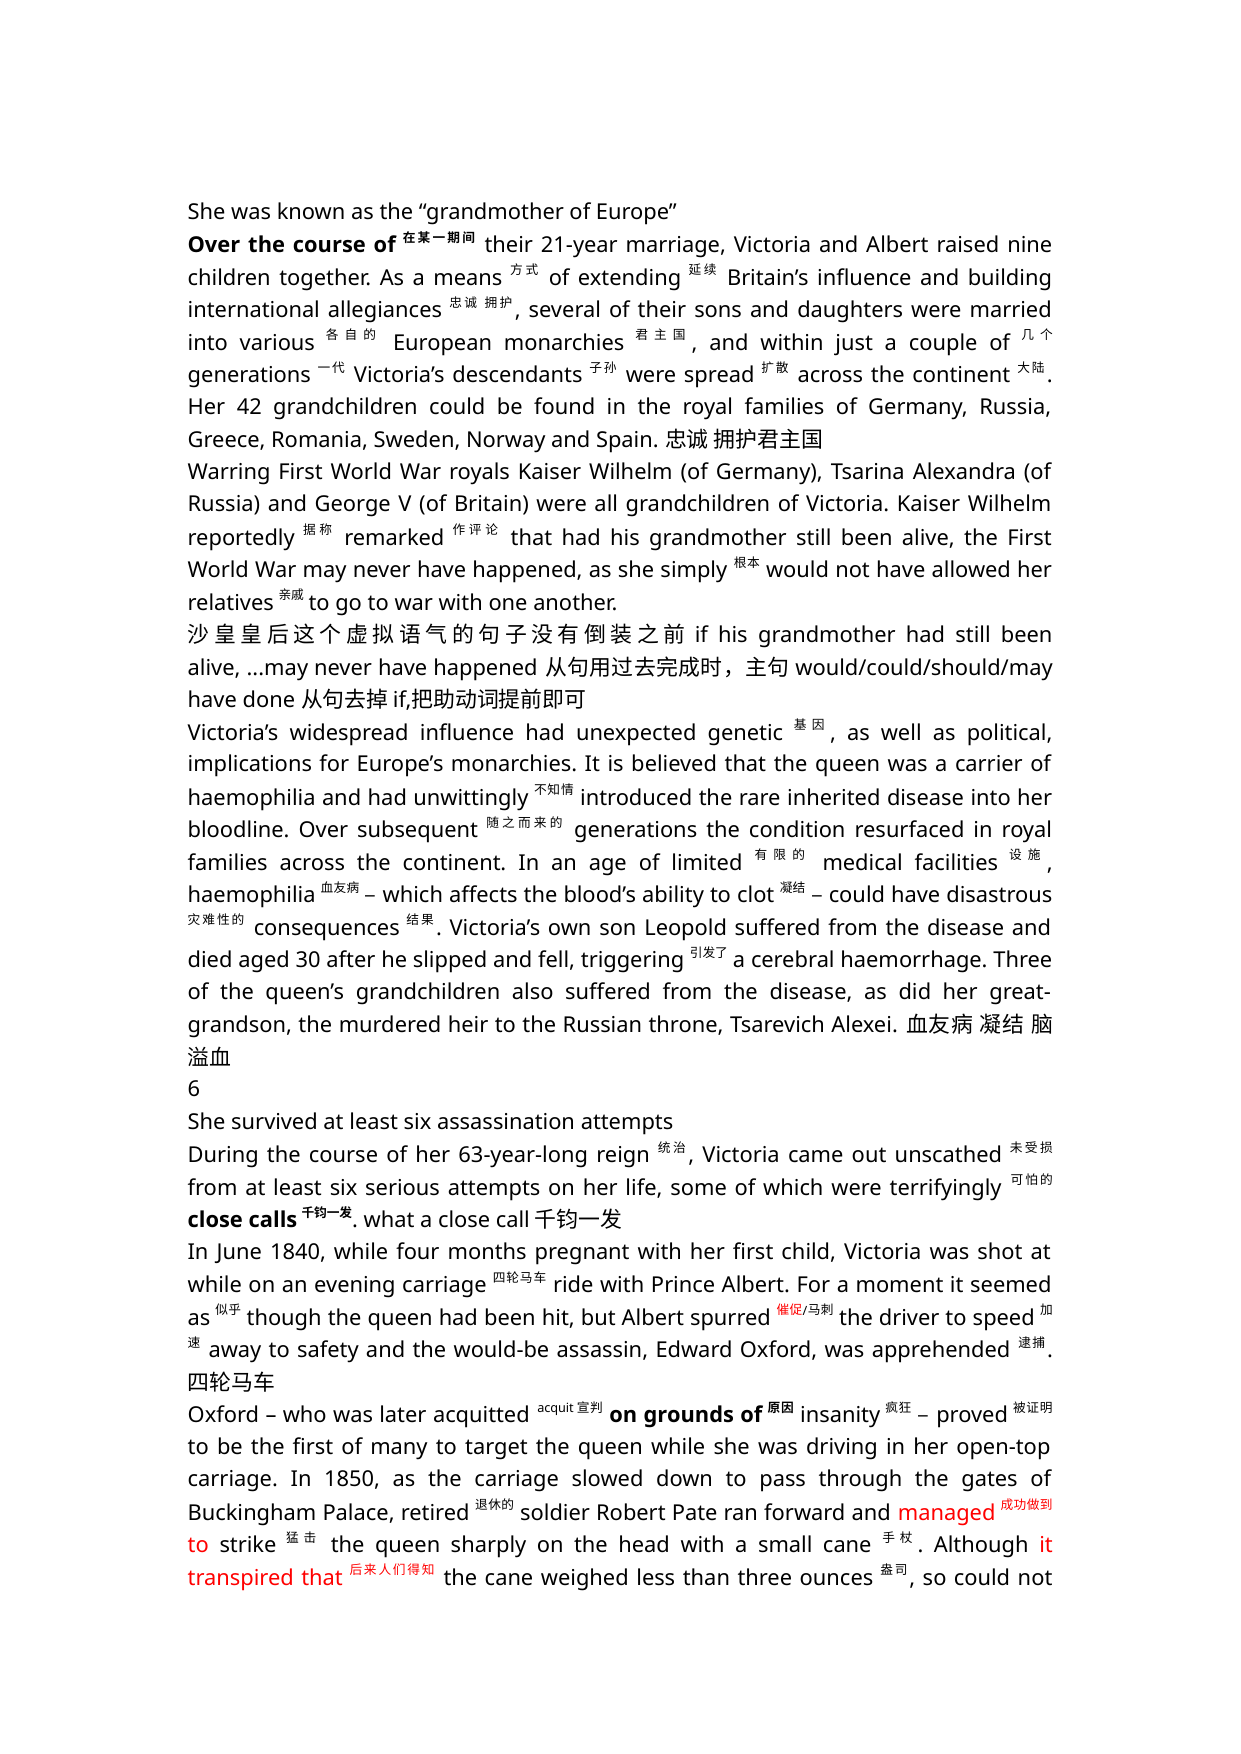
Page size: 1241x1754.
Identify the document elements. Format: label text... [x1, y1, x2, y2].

text Warring First World War royals Kaiser Wilhelm (of Germany), Tsarina Alexandra (of Russia) and George V (of Britain) were all grandchildren of Victoria. Kaiser Wilhelm reportedly据称 remarked作评论 that had his grandmother still been alive, the First World War may never have happened, as she simply根本 would not have allowed her relatives亲戚 to go to war with one another. [187, 454, 1053, 617]
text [187, 1397, 1053, 1592]
text She was known as the “grandmother of Europe” [187, 194, 1053, 227]
text In June 1840, while four months pregnant with her first child, Victoria was shot at while on an evening carriage四轮马车 ride with Prince Albert. For a moment it seemed as似乎 though the queen had been hit, but Albert spurred催促/马刺 the driver to speed加速 away to safety and the would-be assassin, Edward Oxford, was apprehended逮捕. 四轮马车 [187, 1234, 1053, 1397]
text 6 [187, 1072, 1053, 1104]
text She survived at least six assassination attempts [187, 1104, 1053, 1137]
text 沙皇皇后这个虚拟语气的句子没有倒装之前if his grandmother had still been alive, ...may never have happened 从句用过去完成时，主句would/could/should/may have done 从句去掉if,把助动词提前即可 [187, 617, 1053, 714]
text Victoria’s widespread influence had unexpected genetic基因, as well as political, implications for Europe’s monarchies. It is believed that the queen was a carrier of haemophilia and had unwittingly不知情 introduced the rare inherited disease into her bloodline. Over subsequent随之而来的 generations the condition resurfaced in royal families across the continent. In an age of limited有限的 medical facilities设施, haemophilia血友病 – which affects the blood’s ability to clot凝结 – could have disastrous灾难性的 consequences结果. Victoria’s own son Leopold suffered from the disease and died aged 30 after he slipped and fell, triggering引发了 a cerebral haemorrhage. Three of the queen’s grandchildren also suffered from the disease, as did her great-grandson, the murdered heir to the Russian throne, Tsarevich Alexei. 血友病 凝结 脑溢血 [187, 714, 1053, 1072]
text Over the course of在某一期间 their 21-year marriage, Victoria and Albert raised nine children together. As a means方式 of extending延续 Britain’s influence and building international allegiances忠诚 拥护, several of their sons and daughters were married into various各自的 European monarchies君主国, and within just a couple of几个 generations一代 Victoria’s descendants子孙 were spread扩散 across the continent大陆. Her 42 grandchildren could be found in the royal families of Germany, Russia, Greece, Romania, Sweden, Norway and Spain. 忠诚 拥护君主国 [187, 227, 1053, 454]
text During the course of her 63-year-long reign统治, Victoria came out unscathed未受损 from at least six serious attempts on her life, some of which were terrifyingly可怕的 close calls千钧一发. what a close call千钧一发 [187, 1137, 1053, 1234]
